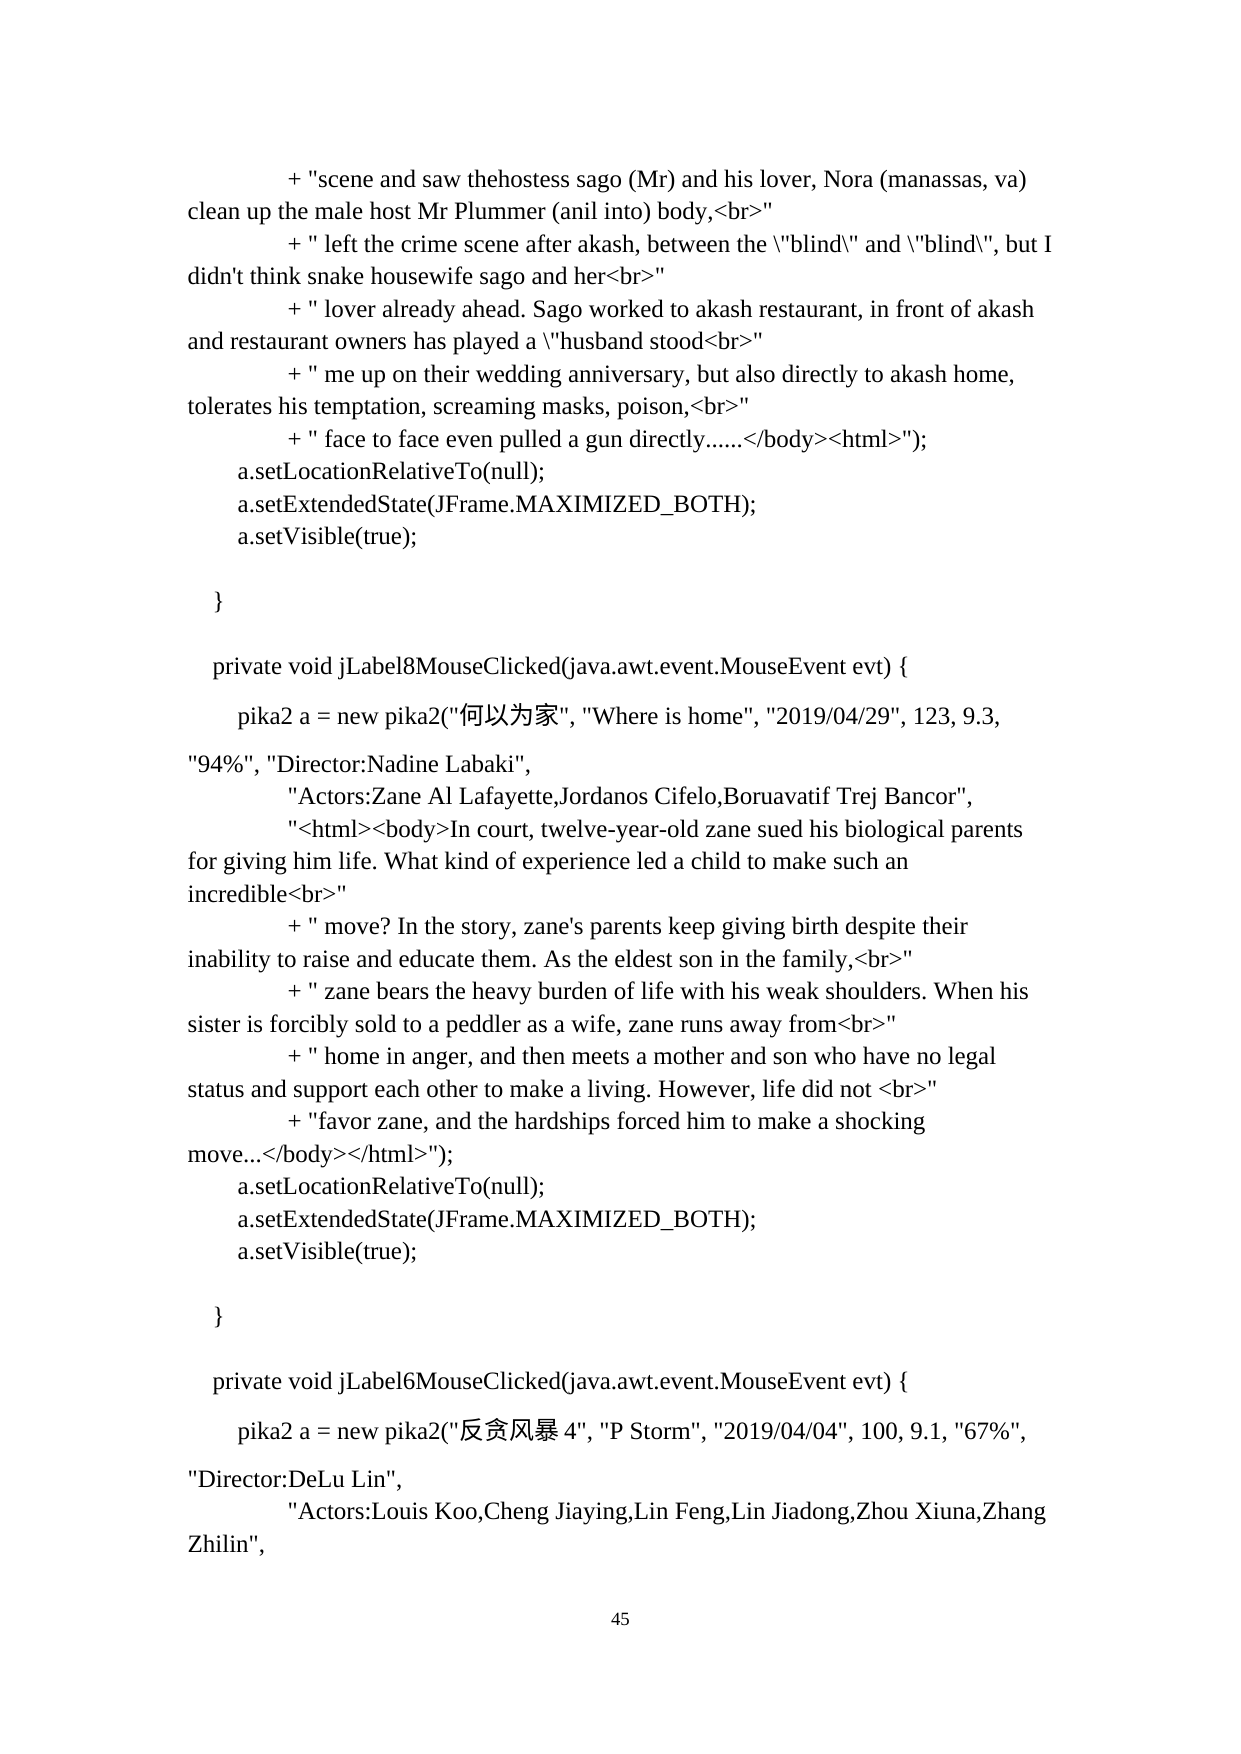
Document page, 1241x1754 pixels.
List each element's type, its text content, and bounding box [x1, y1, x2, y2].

text } [187, 584, 1053, 617]
text + " lover already ahead. Sago worked to akash restaurant, in front of akash and restaurant owners has played a \"husband stood<br>" [187, 292, 1053, 357]
text private void jLabel6MouseClicked(java.awt.event.MouseEvent evt) { [187, 1364, 1053, 1397]
text + " home in anger, and then meets a mother and son who have no legal status and support each other to make a living. However, life did not <br>" [187, 1039, 1053, 1104]
text a.setExtendedState(JFrame.MAXIMIZED_BOTH); [187, 1202, 1053, 1234]
text a.setLocationRelativeTo(null); [187, 454, 1053, 487]
text + " left the crime scene after akash, between the \"blind\" and \"blind\", but I didn't think snake housewife sago and her<br>" [187, 227, 1053, 292]
text a.setVisible(true); [187, 1234, 1053, 1267]
text pika2 a = new pika2("何以为家", "Where is home", "2019/04/29", 123, 9.3, "94%", "Director:Nadine Labaki", [187, 682, 1053, 779]
text "<html><body>In court, twelve-year-old zane sued his biological parents for giving him life. What kind of experience led a child to make such an incredible<br>" [187, 812, 1053, 909]
text a.setExtendedState(JFrame.MAXIMIZED_BOTH); [187, 487, 1053, 519]
text "Actors:Zane Al Lafayette,Jordanos Cifelo,Boruavatif Trej Bancor", [187, 779, 1053, 812]
text + " face to face even pulled a gun directly......</body><html>"); [187, 422, 1053, 454]
text private void jLabel8MouseClicked(java.awt.event.MouseEvent evt) { [187, 649, 1053, 682]
text + " zane bears the heavy burden of life with his weak shoulders. When his sister is forcibly sold to a peddler as a wife, zane runs away from<br>" [187, 974, 1053, 1039]
text a.setLocationRelativeTo(null); [187, 1169, 1053, 1202]
text pika2 a = new pika2("反贪风暴4", "P Storm", "2019/04/04", 100, 9.1, "67%", "Director:DeLu Lin", [187, 1397, 1053, 1494]
text + " move? In the story, zane's parents keep giving birth despite their inability to raise and educate them. As the eldest son in the family,<br>" [187, 909, 1053, 974]
text + "scene and saw thehostess sago (Mr) and his lover, Nora (manassas, va) clean up the male host Mr Plummer (anil into) body,<br>" [187, 162, 1053, 227]
text "Actors:Louis Koo,Cheng Jiaying,Lin Feng,Lin Jiadong,Zhou Xiuna,Zhang Zhilin", [187, 1494, 1053, 1559]
text + "favor zane, and the hardships forced him to make a shocking move...</body></html>"); [187, 1104, 1053, 1169]
text + " me up on their wedding anniversary, but also directly to akash home, tolerates his temptation, screaming masks, poison,<br>" [187, 357, 1053, 422]
text } [187, 1299, 1053, 1332]
text a.setVisible(true); [187, 519, 1053, 552]
